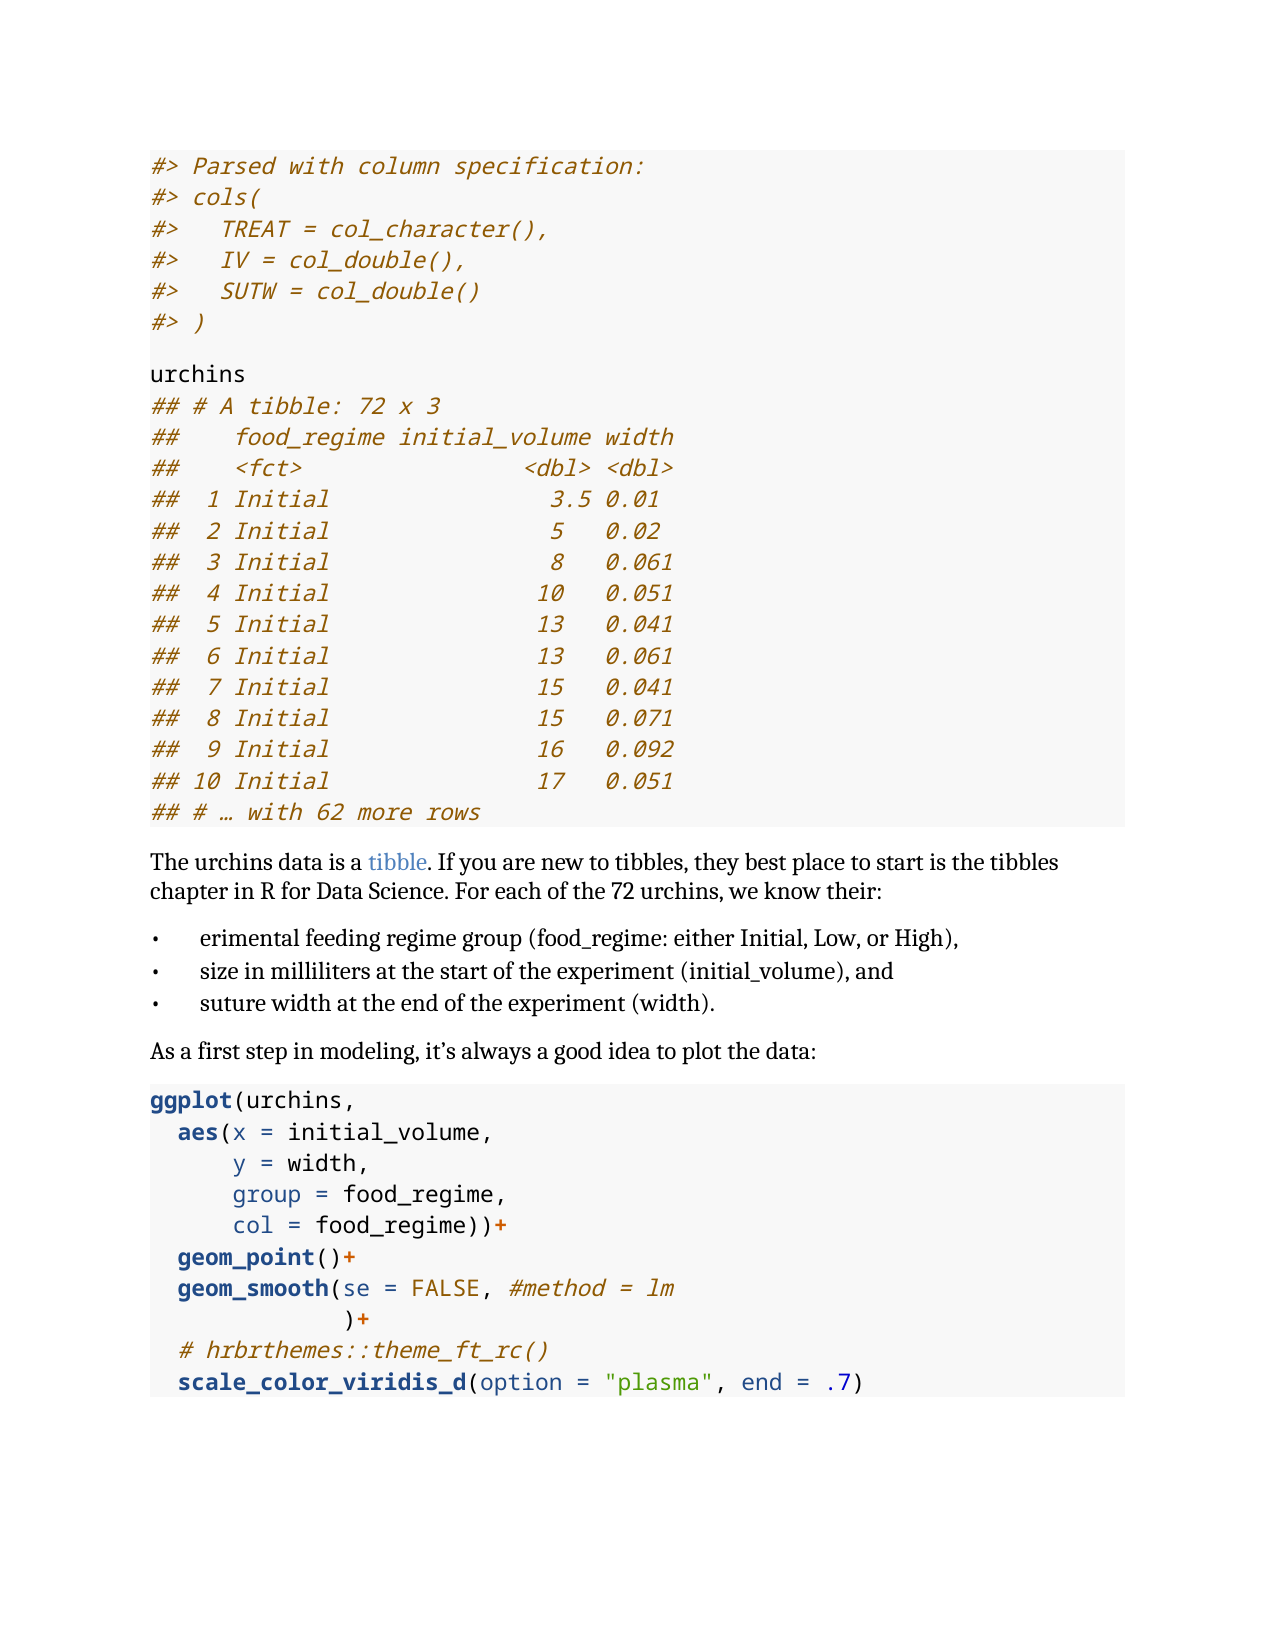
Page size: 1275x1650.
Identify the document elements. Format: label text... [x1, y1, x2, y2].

text The urchins data is a tibble. If you are new to tibbles, they best place to start is the tibbles chapter in R for Data Science. For each of the 72 urchins, we know their: [150, 848, 1125, 905]
text As a first step in modeling, it’s always a good idea to plot the data: [150, 1037, 1125, 1065]
list suture width at the end of the experiment (width). [150, 989, 1125, 1018]
list erimental feeding regime group (food_regime: either Initial, Low, or High), [150, 924, 1125, 953]
text ggplot(urchins, aes(x = initial_volume, y = width, group = food_regime, col = food_regime))+ geom_point()+ geom_smooth(se = FALSE, #method = lm )+ # hrbrthemes::theme_ft_rc() scale_color_viridis_d(option = "plasma", end = .7) [356, 1084, 1125, 1397]
text urchins ## # A tibble: 72 x 3 ## food_regime initial_volume width ## <fct> <dbl> <dbl> ## 1 Initial 3.5 0.01 ## 2 Initial 5 0.02 ## 3 Initial 8 0.061 ## 4 Initial 10 0.051 ## 5 Initial 13 0.041 ## 6 Initial 13 0.061 ## 7 Initial 15 0.041 ## 8 Initial 15 0.071 ## 9 Initial 16 0.092 ## 10 Initial 17 0.051 ## # … with 62 more rows [150, 358, 1125, 827]
list size in milliliters at the start of the experiment (initial_volume), and [150, 957, 1125, 985]
